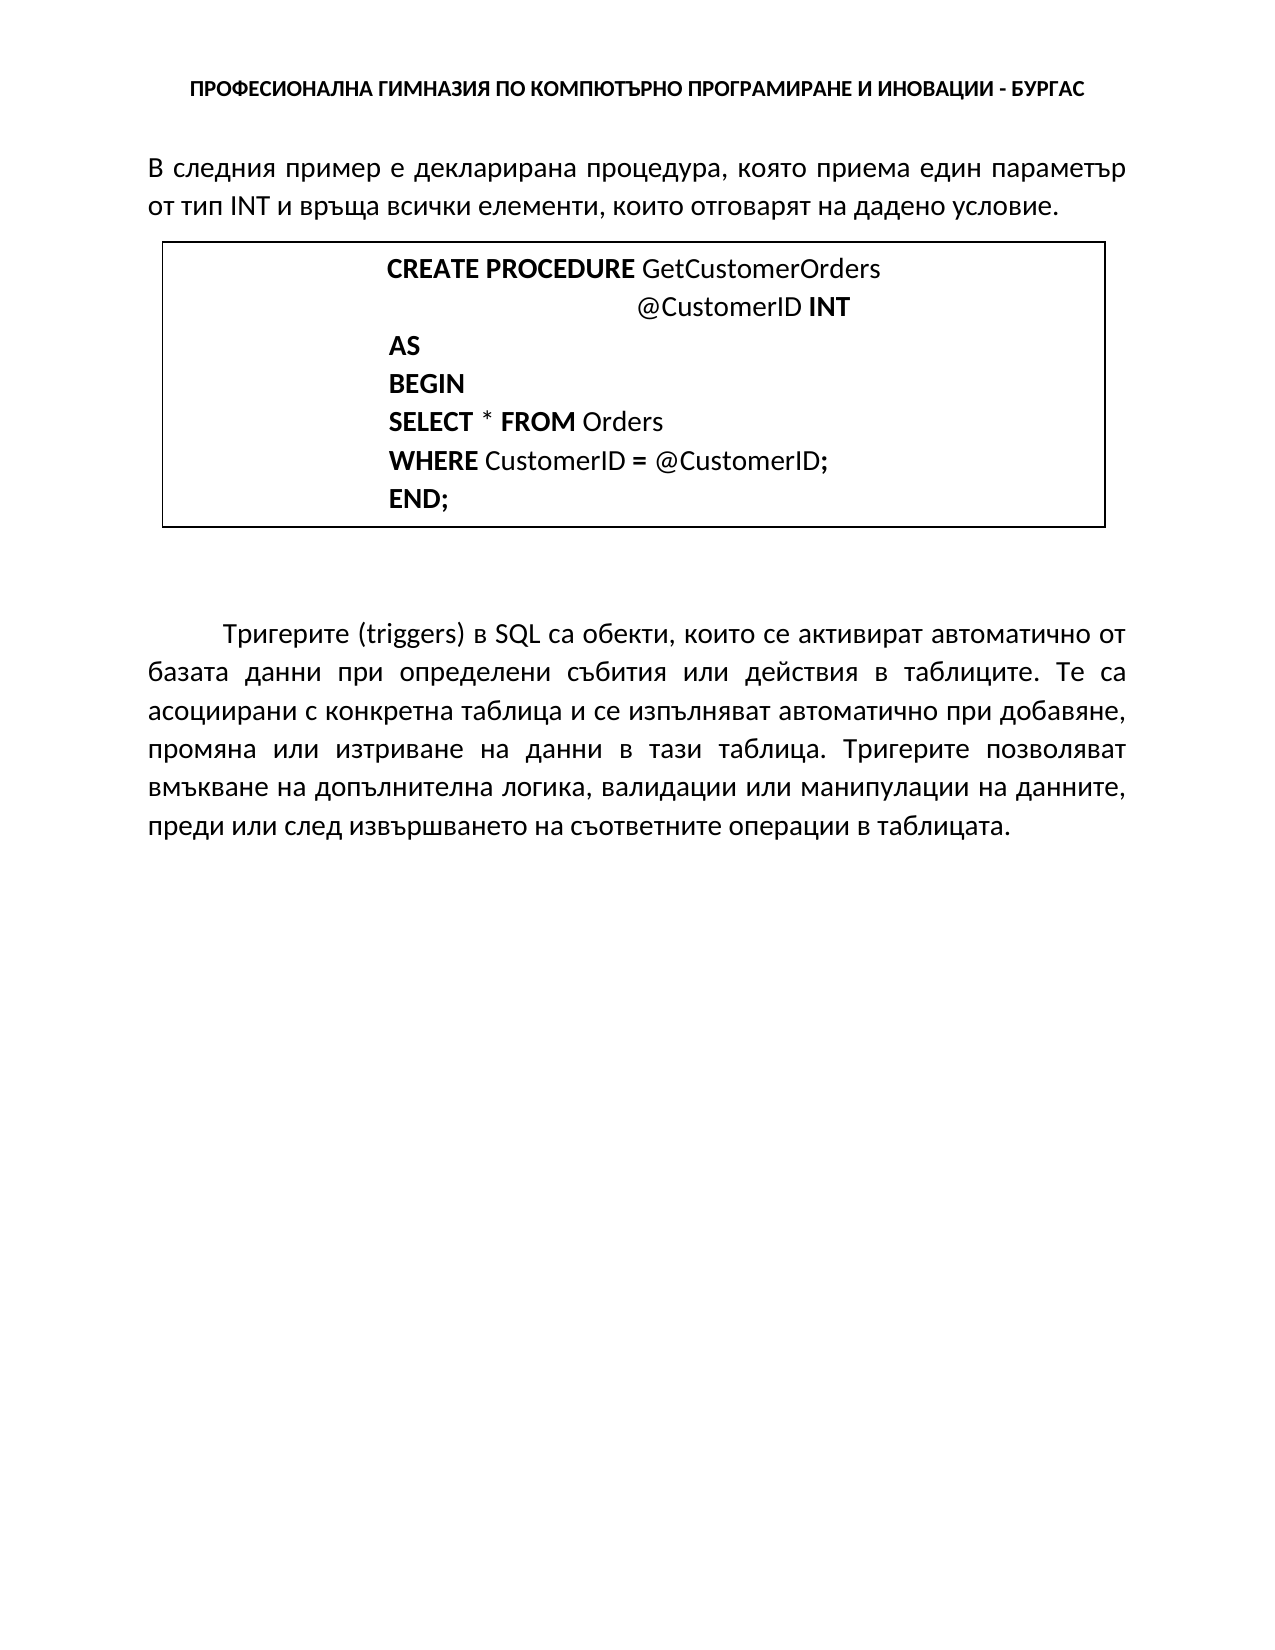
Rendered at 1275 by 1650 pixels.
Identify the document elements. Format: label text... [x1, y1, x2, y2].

text В следния пример е декларирана процедура, която приема един параметър от тип INT и връща всички елементи, които отговарят на дадено условие. [148, 149, 1127, 223]
text Тригерите (triggers) в SQL са обекти, които се активират автоматично от базата данни при определени събития или действия в таблиците. Те са асоциирани с конкретна таблица и се изпълняват автоматично при добавяне, промяна или изтриване на данни в тази таблица. Тригерите позволяват вмъкване на допълнителна логика, валидации или манипулации на данните, преди или след извършването на съответните операции в таблицата. [148, 615, 1127, 843]
